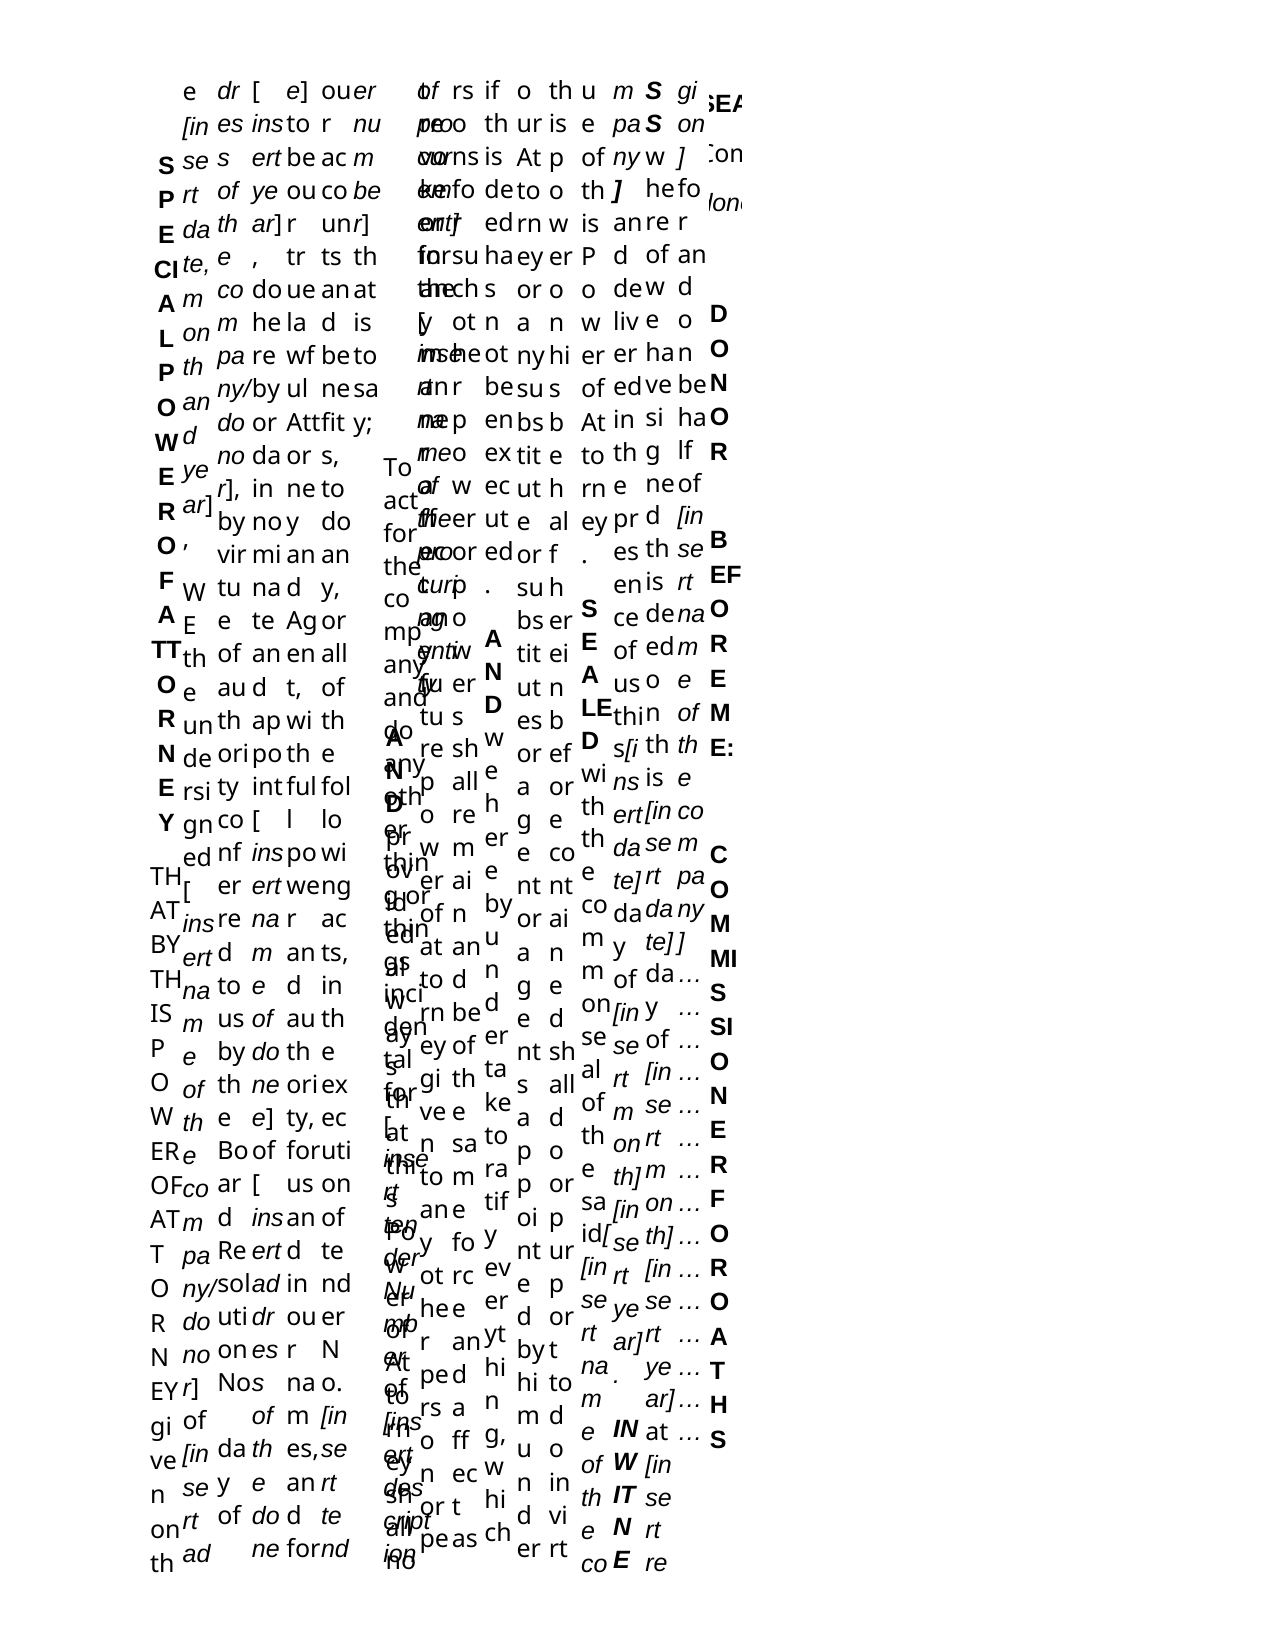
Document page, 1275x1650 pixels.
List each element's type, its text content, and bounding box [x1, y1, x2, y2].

text SPECIAL POWER OF ATTORNEY [150, 147, 182, 838]
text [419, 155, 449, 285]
text SEALEDwith the common seal of the said[[insert name of the company] and delivered in the presence of us this[insert date] day of [insert month] [insert year]. [581, 73, 645, 1579]
text THAT BY THIS POWER OF ATTORNEY given on the [insert date, month and year], [182, 73, 217, 554]
text COMMISSIONER FOR OATHS [709, 836, 742, 1455]
text AND provided always that this Power of Attorney shall not revoke or in any manner affect any future power of attorney given to any other person or persons for such other power or powers shall remain and be of the same force and affect as if this deed has not been executed. [419, 285, 449, 1554]
text THAT BY THIS POWER OF ATTORNEY given on the [insert date, month and year], [150, 858, 182, 1579]
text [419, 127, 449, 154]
text IN WITNESS whereof we have signed this deed on this [insert date] day of [insertmonth] [insert year] at [insert region] for and on behalf of [insert name of the company] ……………………………………… [645, 73, 675, 1578]
text AND provided always that this Power of Attorney shall not revoke or in any manner affect any future power of attorney given to any other person or persons for such other power or powers shall remain and be of the same force and affect as if this deed has not been executed. [452, 73, 482, 1554]
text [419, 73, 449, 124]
text IN WITNESS whereof we have signed this deed on this [insert date] day of [insertmonth] [insert year] at [insert region] for and on behalf of [insert name of the company] ……………………………………… [677, 73, 707, 1447]
text BEFORE ME: [709, 521, 742, 763]
text AND we hereby undertake to ratify everything, which our Attorney or any substitute or substitutes or agent or agents appointed by him under this power on his behalf herein before contained shall do or purport to do in virtue of this Power of Attorney. [484, 621, 513, 1548]
text AND we hereby undertake to ratify everything, which our Attorney or any substitute or substitutes or agent or agents appointed by him under this power on his behalf herein before contained shall do or purport to do in virtue of this Power of Attorney. [548, 73, 578, 1564]
text AND we hereby undertake to ratify everything, which our Attorney or any substitute or substitutes or agent or agents appointed by him under this power on his behalf herein before contained shall do or purport to do in virtue of this Power of Attorney. [516, 73, 545, 1564]
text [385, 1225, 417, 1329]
text WE the undersigned [insert name of the company/donor] of [insert address of the company/donor], by virtue of authority conferred to us by the Board Resolution No of day of [insert year], do hereby ordain nominate and appoint [insert name of donee] of [insert address of the donee] to be our true lawful Attorney and Agent, with full power and authority, for us and in our names, and for our accounts and benefits, to do any, or all of the following acts, in the execution of tender No. [insert tender number] that is to say; [182, 73, 385, 1569]
